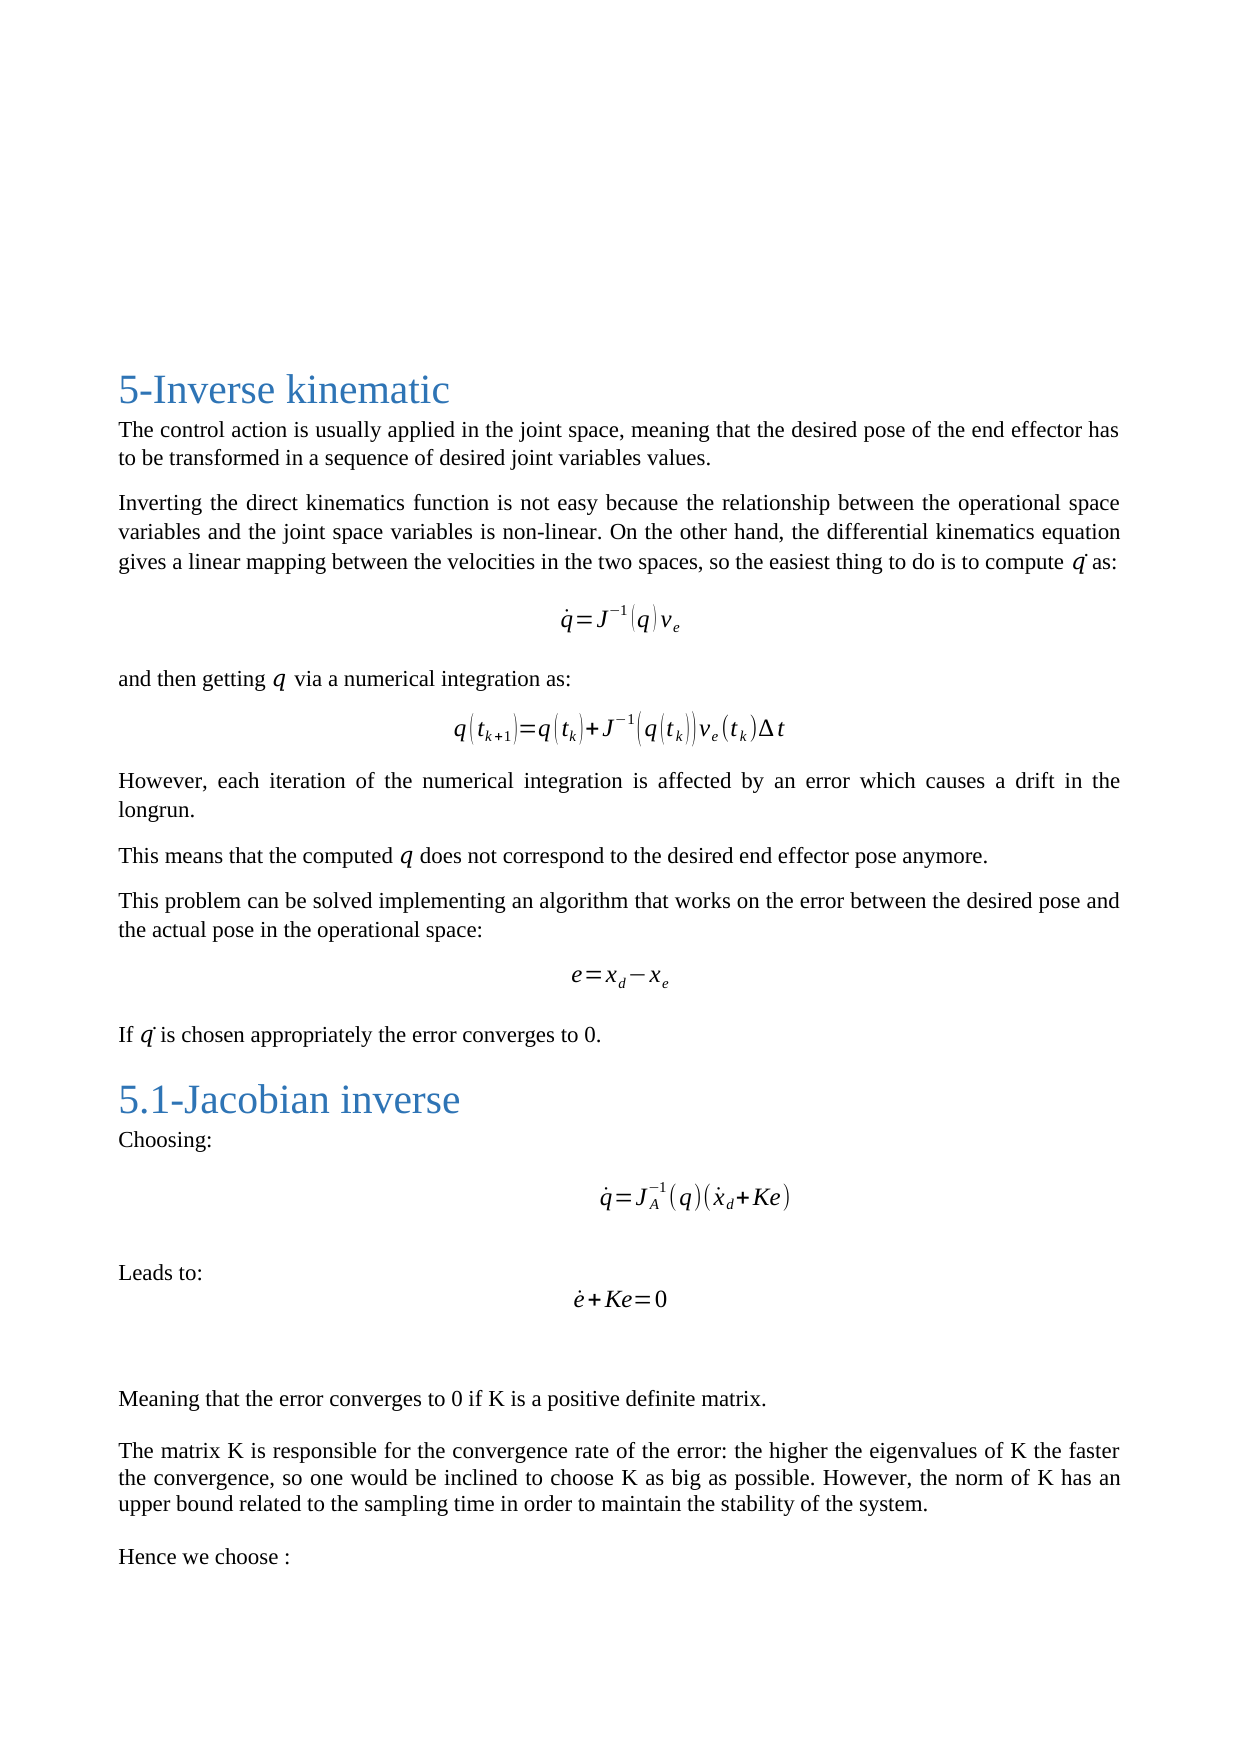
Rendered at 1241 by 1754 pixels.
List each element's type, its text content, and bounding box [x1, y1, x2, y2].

text The control action is usually applied in the joint space, meaning that the desired pose of the end effector has to be transformed in a sequence of desired joint variables values. [118, 416, 1122, 471]
text Meaning that the error converges to 0 if K is a positive definite matrix. [118, 1385, 1122, 1411]
text If 𝑞̇ is chosen appropriately the error converges to 0. [118, 1019, 1122, 1047]
text and then getting 𝑞 via a numerical integration as: [118, 663, 1122, 691]
text Inverting the direct kinematics function is not easy because the relationship between the operational space variables and the joint space variables is non-linear. On the other hand, the differential kinematics equation gives a linear mapping between the velocities in the two spaces, so the easiest thing to do is to compute 𝑞̇ as: [118, 489, 1122, 574]
subtitle 5-Inverse kinematic [118, 364, 1122, 412]
text This problem can be solved implementing an algorithm that works on the error between the desired pose and the actual pose in the operational space: [118, 887, 1122, 942]
text Leads to: [118, 1259, 1122, 1285]
text Choosing: [118, 1126, 1122, 1152]
text The matrix K is responsible for the convergence rate of the error: the higher the eigenvalues of K the faster the convergence, so one would be inclined to choose K as big as possible. However, the norm of K has an upper bound related to the sampling time in order to maintain the stability of the system. [118, 1437, 1122, 1516]
text Hence we choose : [118, 1543, 1122, 1569]
subtitle 5.1-Jacobian inverse [118, 1074, 1122, 1122]
text This means that the computed 𝑞 does not correspond to the desired end effector pose anymore. [118, 841, 1122, 868]
text However, each iteration of the numerical integration is affected by an error which causes a drift in the longrun. [118, 767, 1122, 822]
